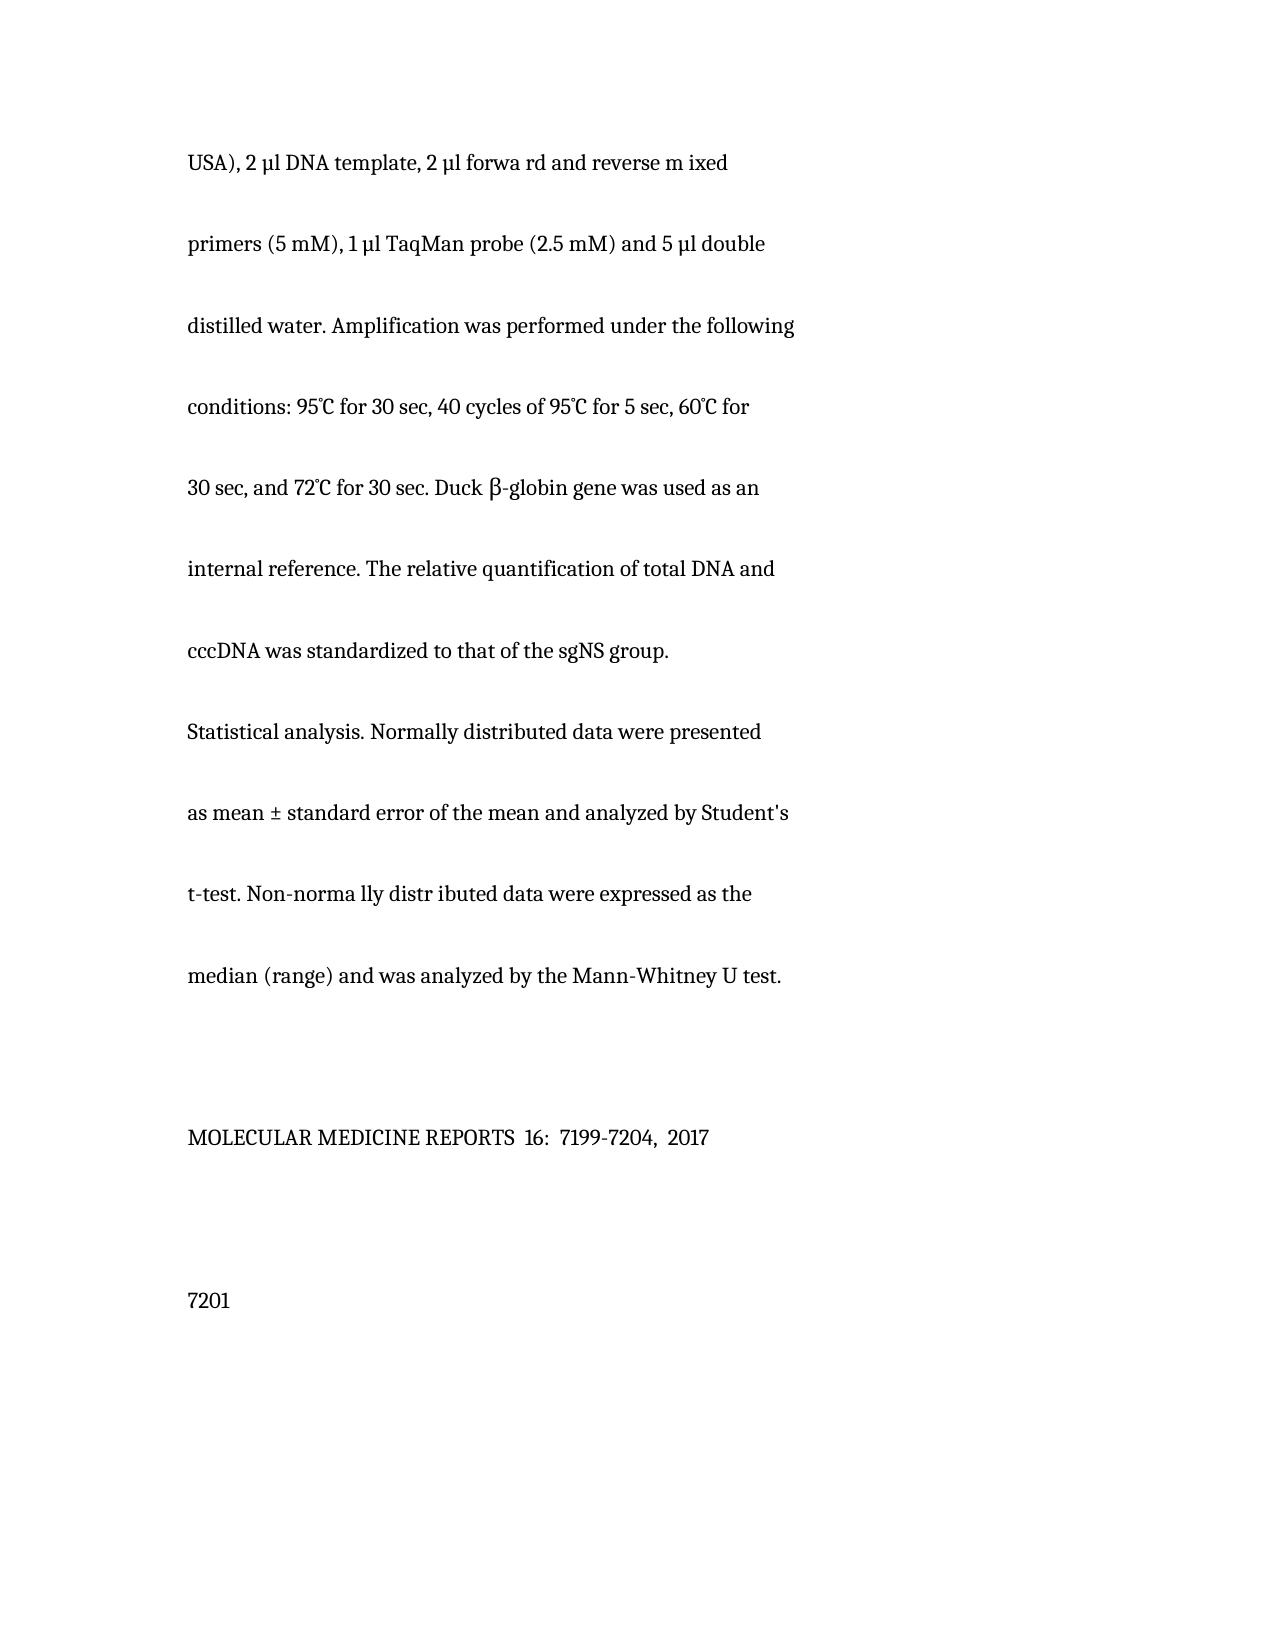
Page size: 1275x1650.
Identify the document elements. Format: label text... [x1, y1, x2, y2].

text primers (5 mM), 1 µl TaqMan probe (2.5 mM) and 5 µl double [187, 231, 1087, 288]
text t-test. Non-norma lly distr ibuted data were expressed as the [187, 881, 1087, 938]
text as mean ± standard error of the mean and analyzed by Student's [187, 800, 1087, 857]
text MOLECULAR MEDICINE REPORTS 16: 7199-7204, 2017 [187, 1125, 1087, 1182]
text internal reference. The relative quantification of total DNA and [187, 556, 1087, 613]
text median (range) and was analyzed by the Mann-Whitney U test. [187, 962, 1087, 1019]
text conditions: 95˚C for 30 sec, 40 cycles of 95˚C for 5 sec, 60˚C for [187, 394, 1087, 450]
text 7201 [187, 1287, 1087, 1344]
text 30 sec, and 72˚C for 30 sec. Duck β-globin gene was used as an [187, 475, 1087, 532]
text distilled water. Amplification was performed under the following [187, 312, 1087, 369]
text USA), 2 µl DNA template, 2 µl forwa rd and reverse m ixed [187, 150, 1087, 207]
text cccDNA was standardized to that of the sgNS group. [187, 637, 1087, 694]
text Statistical analysis. Normally distributed data were presented [187, 719, 1087, 775]
